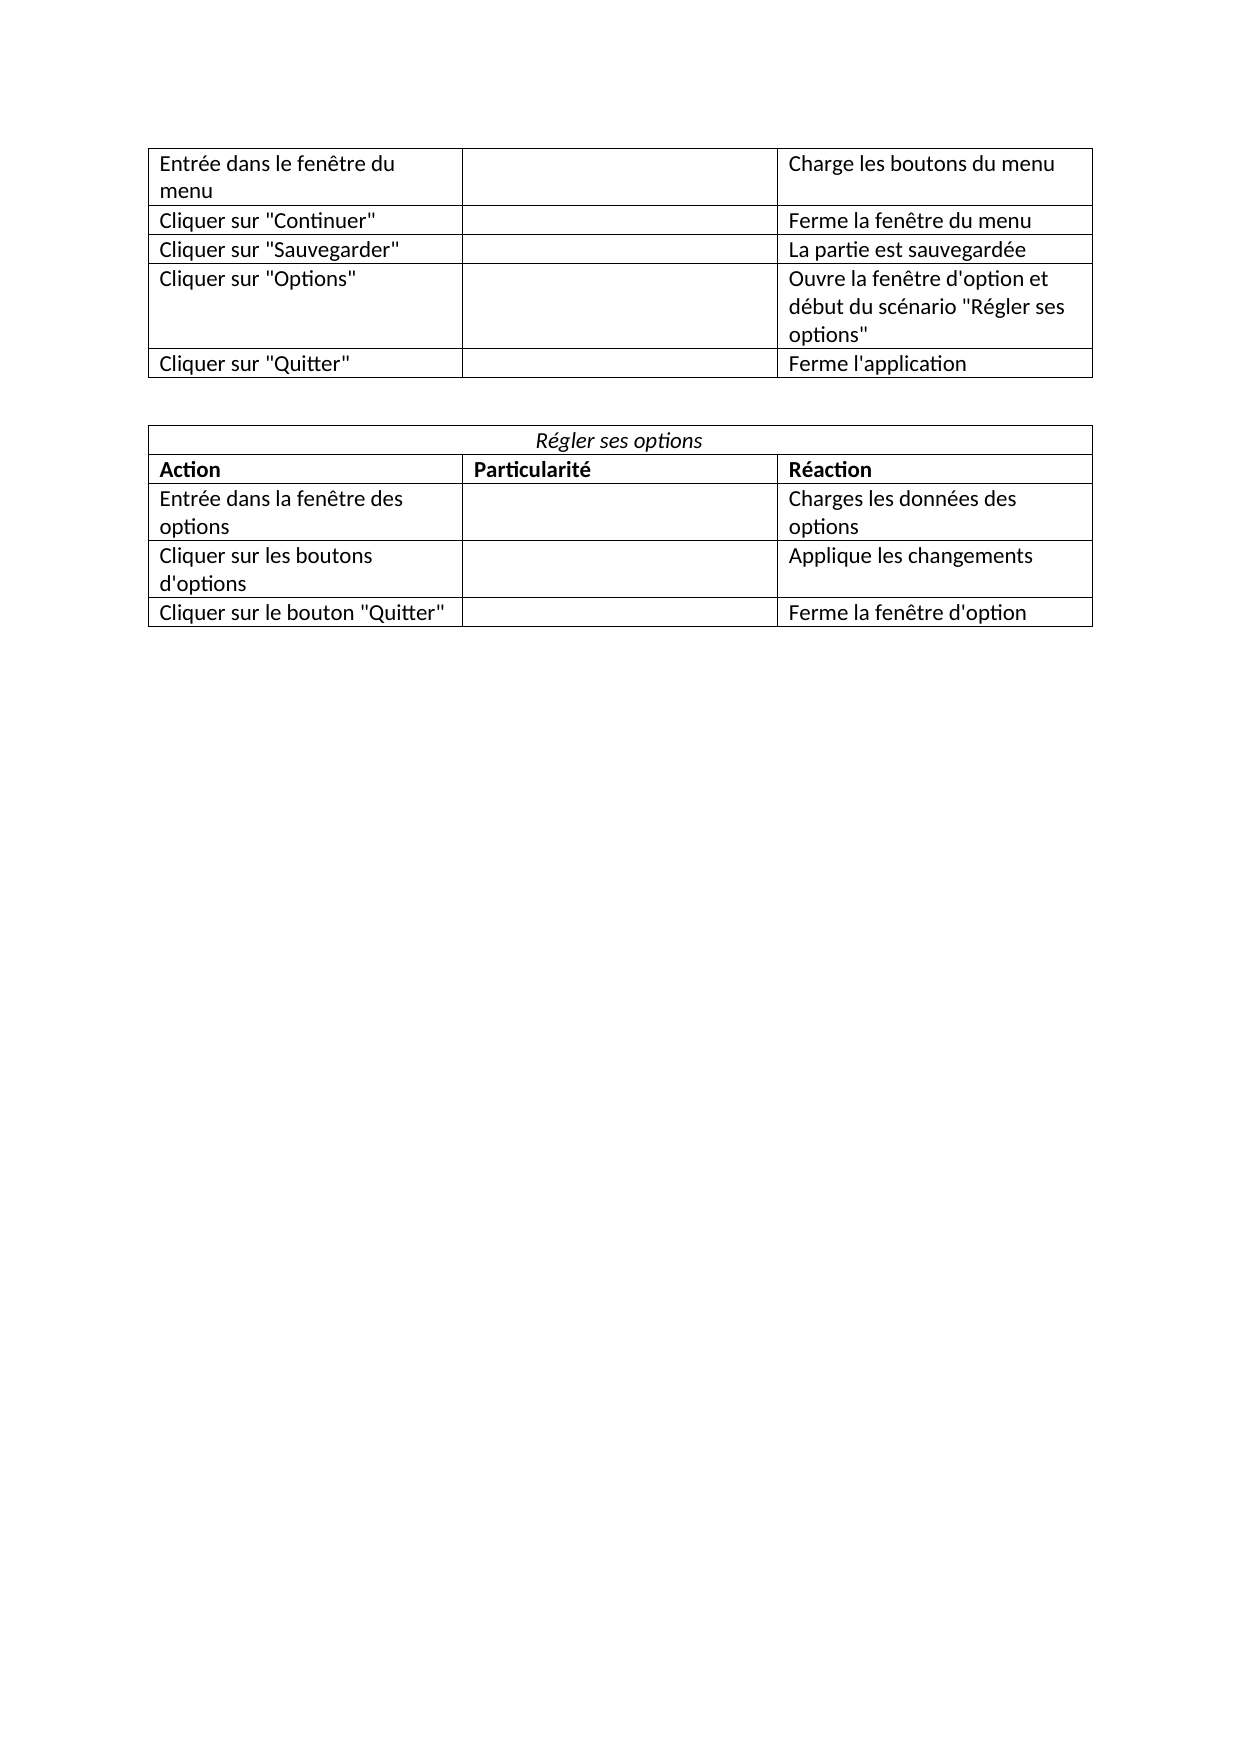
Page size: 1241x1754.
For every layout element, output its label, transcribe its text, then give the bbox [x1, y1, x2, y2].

table_cell [463, 349, 777, 377]
table_cell [463, 541, 777, 597]
table_cell Entrée dans le fenêtre du menu [149, 149, 462, 205]
table_cell Entrée dans la fenêtre des options [149, 484, 462, 540]
table_cell Cliquer sur "Options" [149, 264, 462, 348]
table_cell Ferme la fenêtre du menu [778, 206, 1092, 234]
table_cell Cliquer sur "Quitter" [149, 349, 462, 377]
table_cell La partie est sauvegardée [778, 235, 1092, 263]
table_cell Cliquer sur "Sauvegarder" [149, 235, 462, 263]
table_cell Réaction [778, 455, 1092, 483]
table_cell Cliquer sur les boutons d'options [149, 541, 462, 597]
table_cell Ferme la fenêtre d'option [778, 598, 1092, 626]
table_cell [463, 484, 777, 540]
table_cell [463, 149, 777, 205]
table_cell Particularité [463, 455, 777, 483]
table_cell [463, 264, 777, 348]
table_cell Cliquer sur "Continuer" [149, 206, 462, 234]
table_cell Charges les données des options [778, 484, 1092, 540]
table_cell Charge les boutons du menu [778, 149, 1092, 205]
table_header Régler ses options [149, 426, 1092, 454]
table_cell Cliquer sur le bouton "Quitter" [149, 598, 462, 626]
table_cell Ouvre la fenêtre d'option et début du scénario "Régler ses options" [778, 264, 1092, 348]
table_cell Action [149, 455, 462, 483]
table_cell [463, 598, 777, 626]
table_cell Applique les changements [778, 541, 1092, 597]
table_cell [463, 206, 777, 234]
table_cell Ferme l'application [778, 349, 1092, 377]
table_cell [463, 235, 777, 263]
